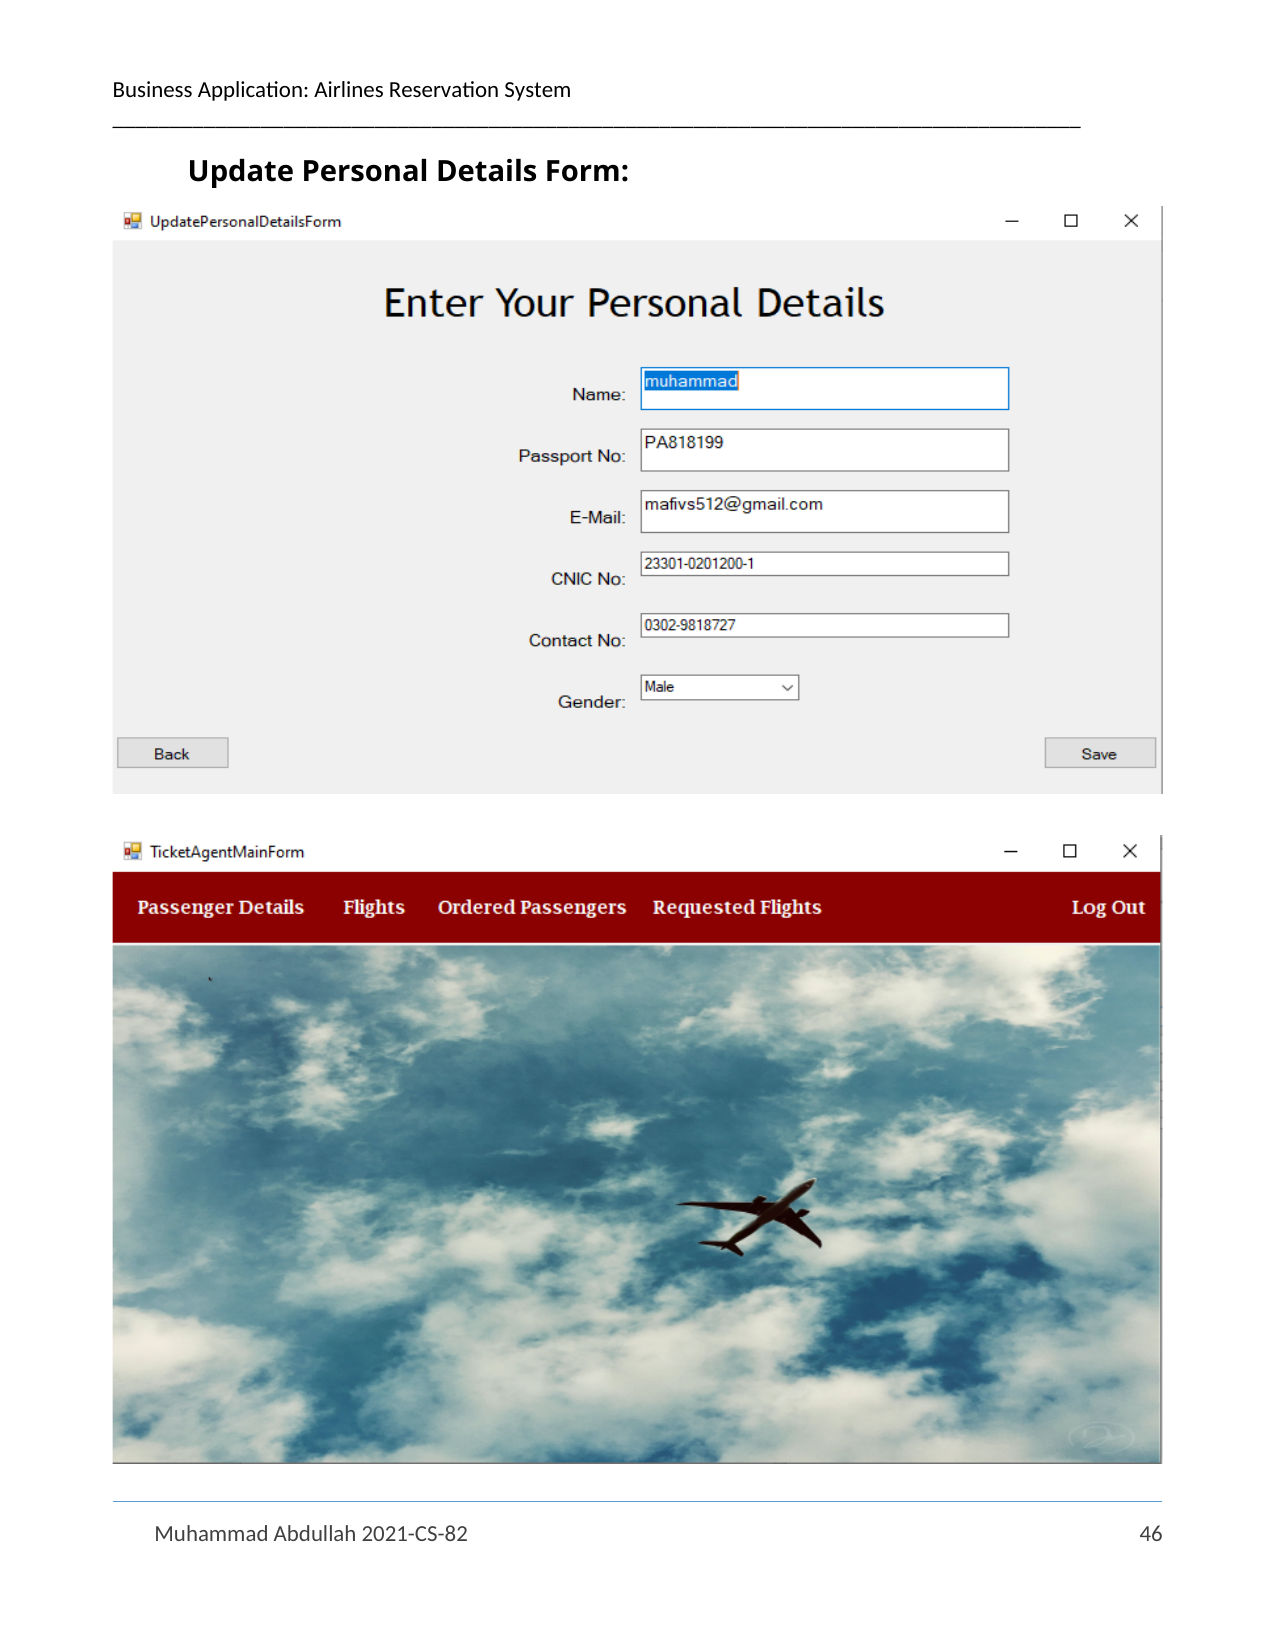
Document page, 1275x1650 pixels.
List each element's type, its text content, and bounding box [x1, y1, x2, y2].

text Update Personal Details Form: [112, 150, 1162, 190]
picture [112, 835, 1163, 1464]
picture [112, 206, 1163, 794]
